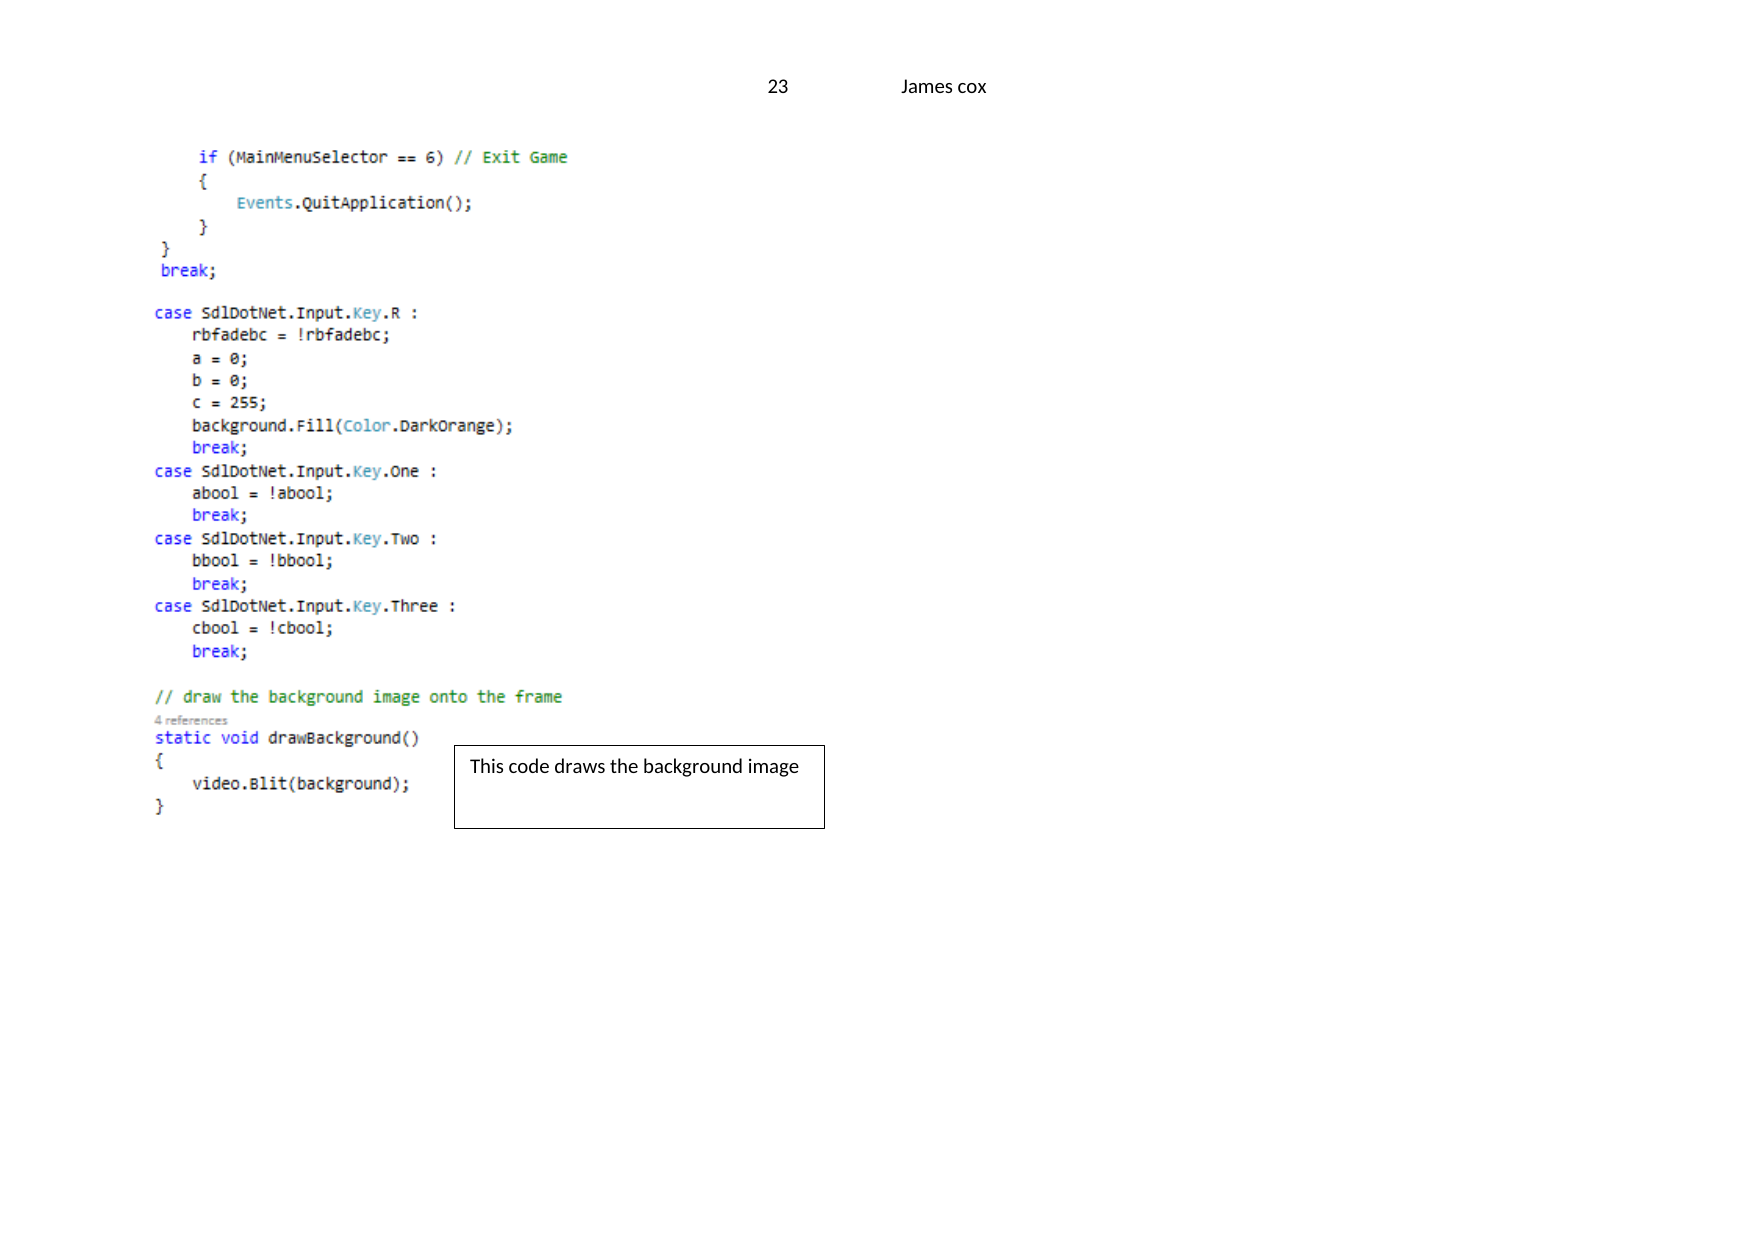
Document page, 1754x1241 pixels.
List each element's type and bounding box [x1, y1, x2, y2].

picture [150, 301, 527, 670]
picture [150, 150, 594, 286]
picture [150, 684, 579, 826]
